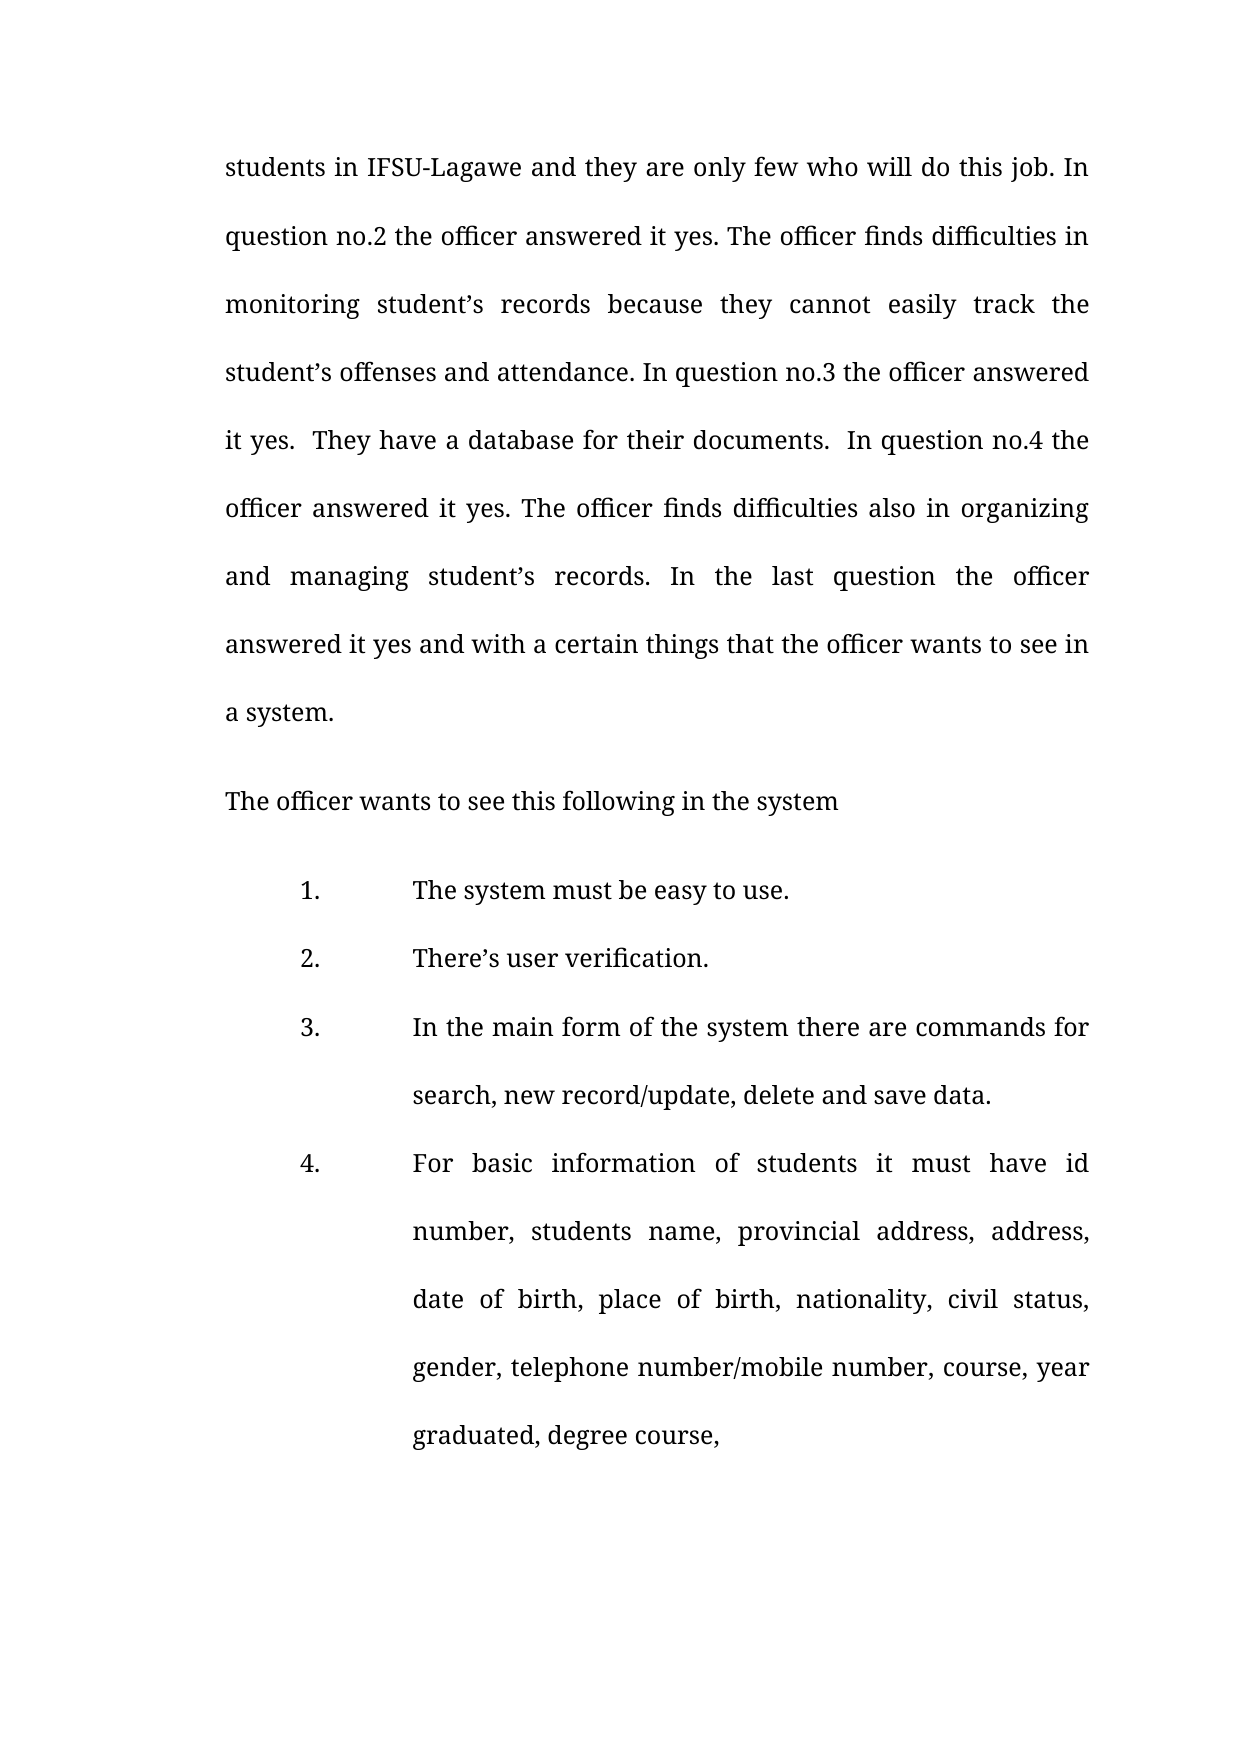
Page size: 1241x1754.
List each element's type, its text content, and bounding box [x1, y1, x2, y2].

text The officer wants to see this following in the system [225, 784, 1090, 818]
list The system must be easy to use. [300, 873, 1090, 907]
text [225, 150, 1090, 729]
list In the main form of the system there are commands for search, new record/update, delete and save data. [300, 1009, 1090, 1111]
list There’s user verification. [300, 941, 1090, 975]
list For basic information of students it must have id number, students name, provincial address, address, date of birth, place of birth, nationality, civil status, gender, telephone number/mobile number, course, year graduated, degree course, [300, 1145, 1090, 1452]
